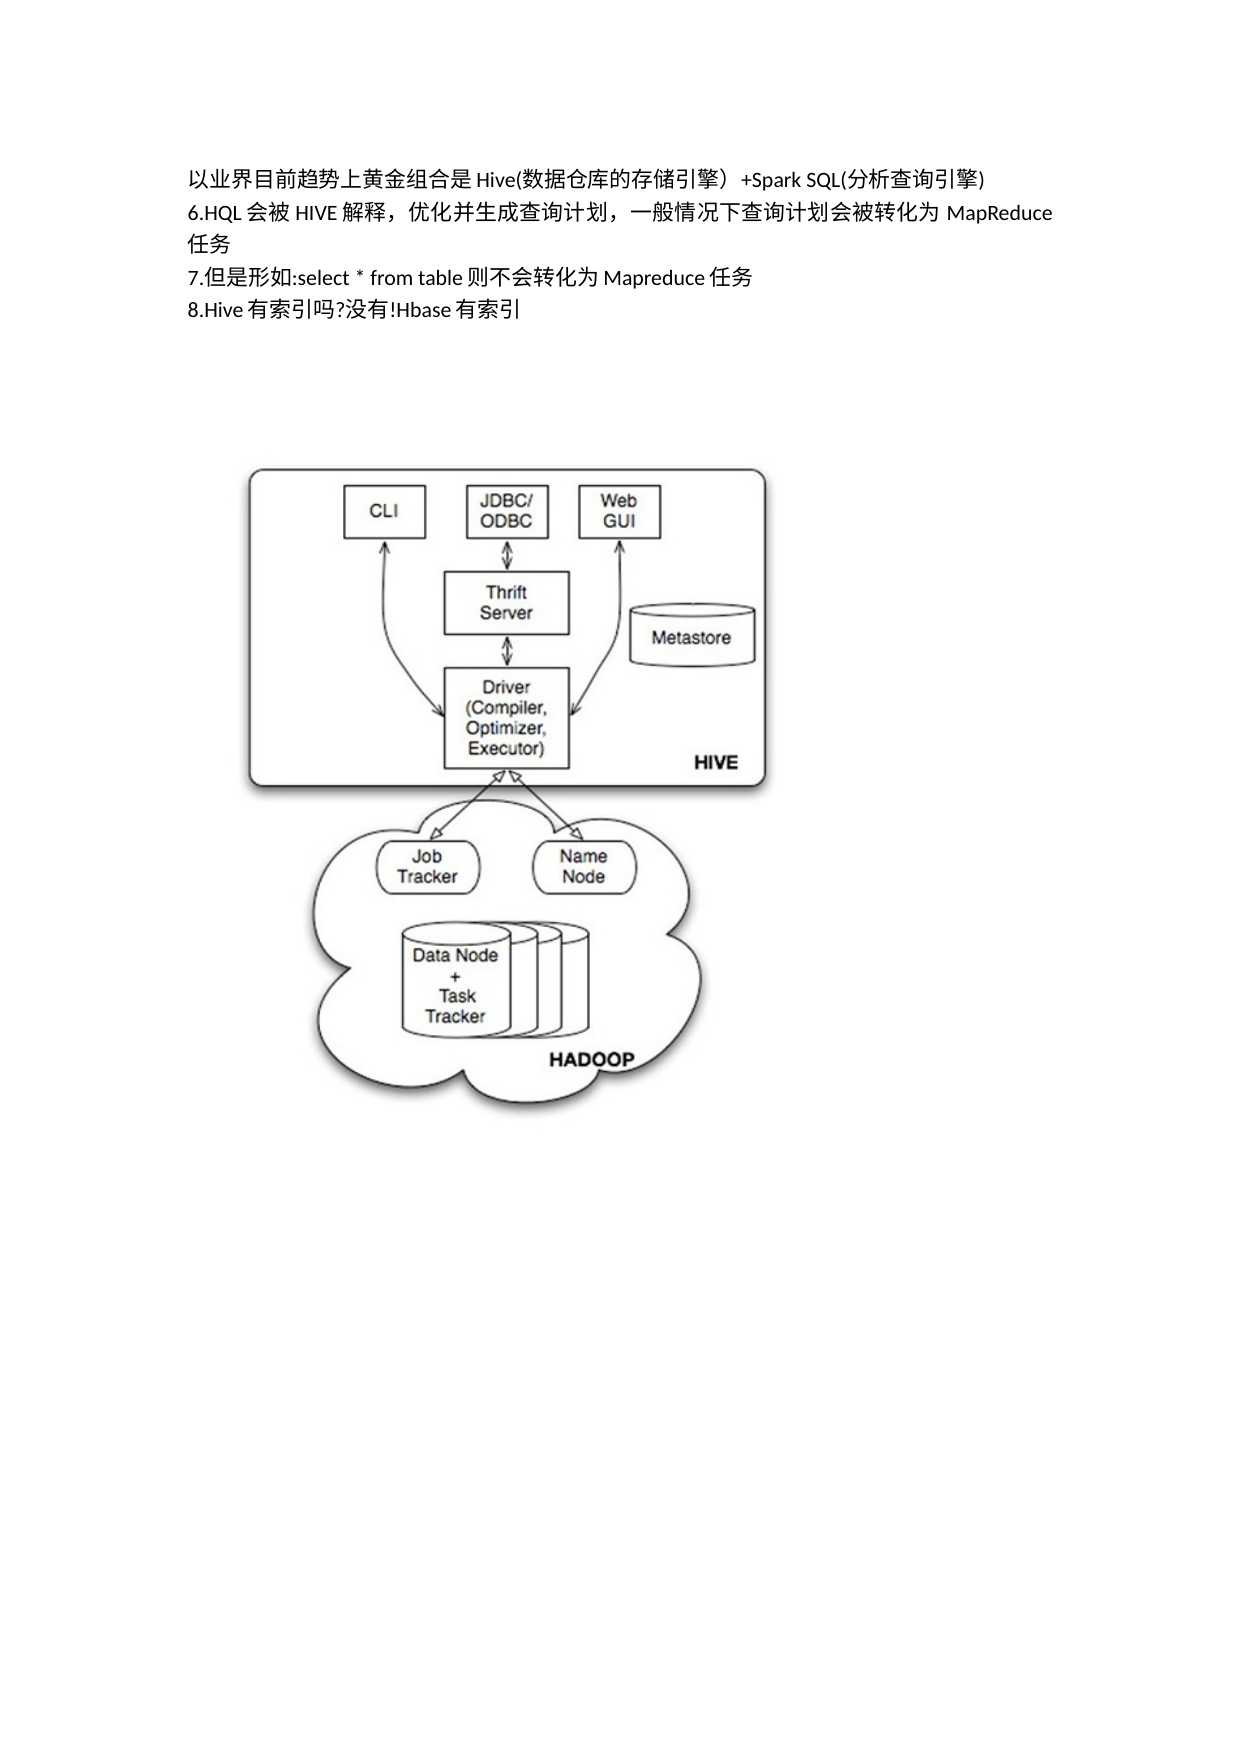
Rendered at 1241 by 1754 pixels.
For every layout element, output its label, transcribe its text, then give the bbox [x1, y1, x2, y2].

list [187, 162, 1053, 194]
list HQL会被HIVE解释，优化并生成查询计划，一般情况下查询计划会被转化为MapReduce任务 [187, 194, 1053, 259]
list Hive有索引吗?没有!Hbase有索引 [187, 292, 1053, 324]
list 但是形如:select * from table则不会转化为Mapreduce任务 [187, 259, 1053, 292]
picture [187, 454, 839, 1133]
